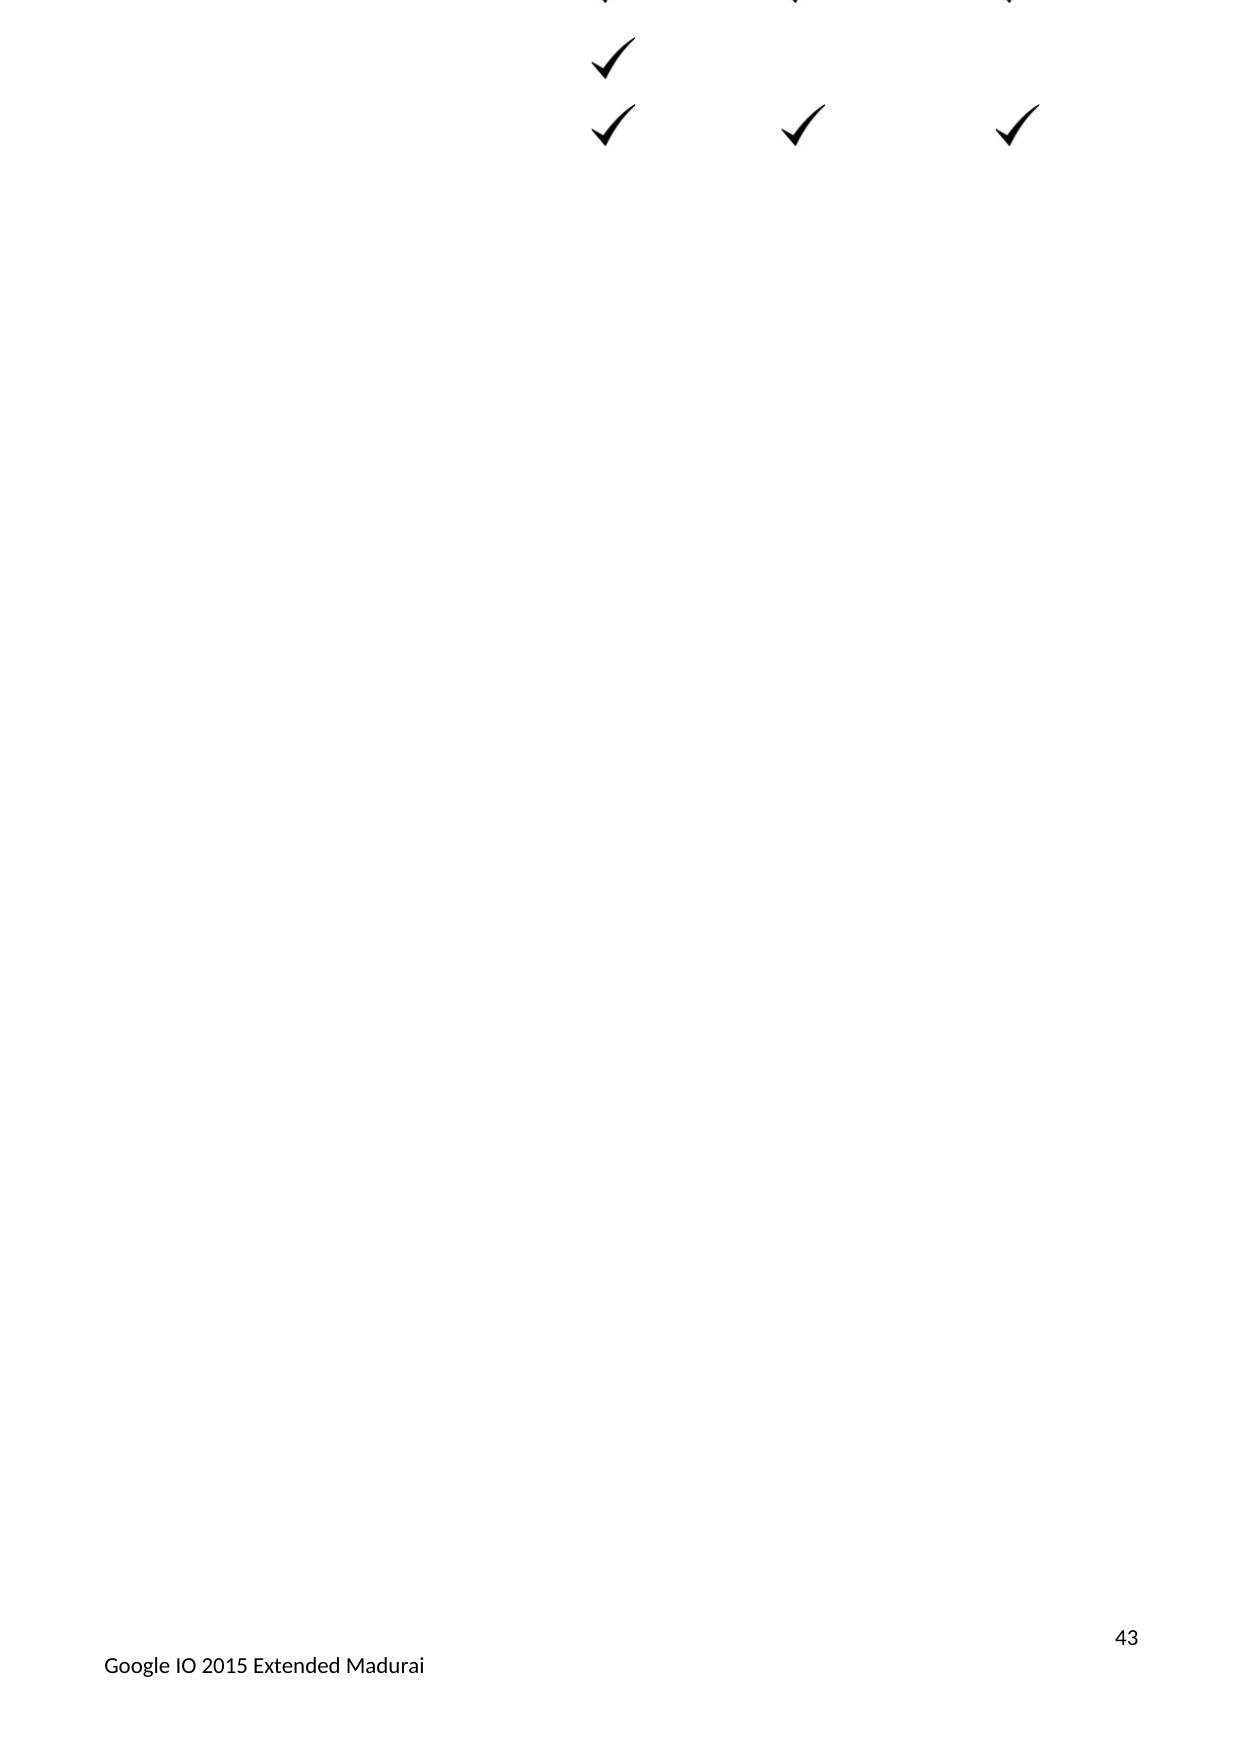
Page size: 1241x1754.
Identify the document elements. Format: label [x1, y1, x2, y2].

picture [995, 104, 1040, 146]
picture [781, 104, 826, 146]
picture [591, 104, 636, 146]
picture [591, 37, 636, 79]
